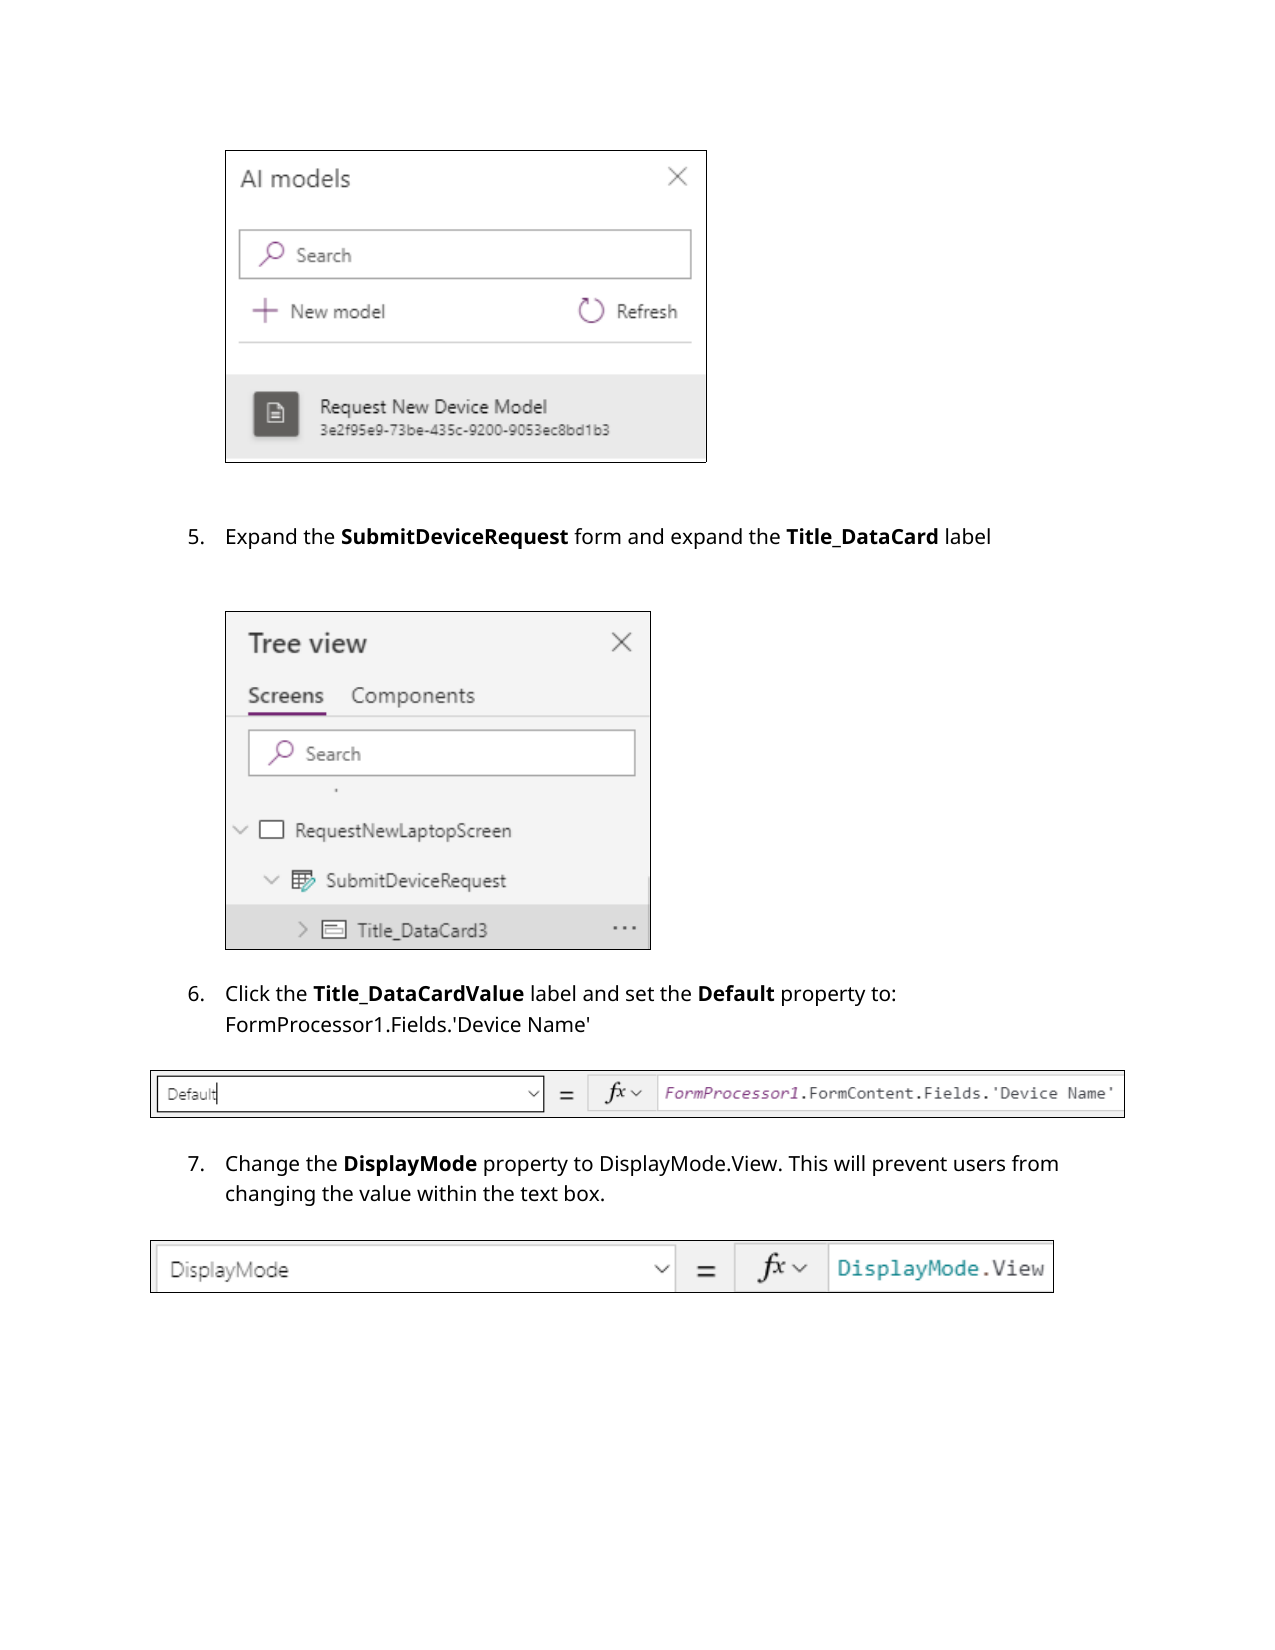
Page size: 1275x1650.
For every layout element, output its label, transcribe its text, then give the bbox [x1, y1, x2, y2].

picture [151, 1241, 1053, 1292]
list Change the DisplayMode property to DisplayMode.View. This will prevent users from changing the value within the text box. [187, 1149, 1125, 1238]
picture [151, 1071, 1124, 1117]
picture [226, 151, 706, 462]
list Click the Title_DataCardValue label and set the Default property to: FormProcessor1.Fields.'Device Name' [187, 979, 1125, 1038]
picture [226, 612, 650, 949]
list Expand the SubmitDeviceRequest form and expand the Title_DataCard label [187, 522, 1125, 581]
